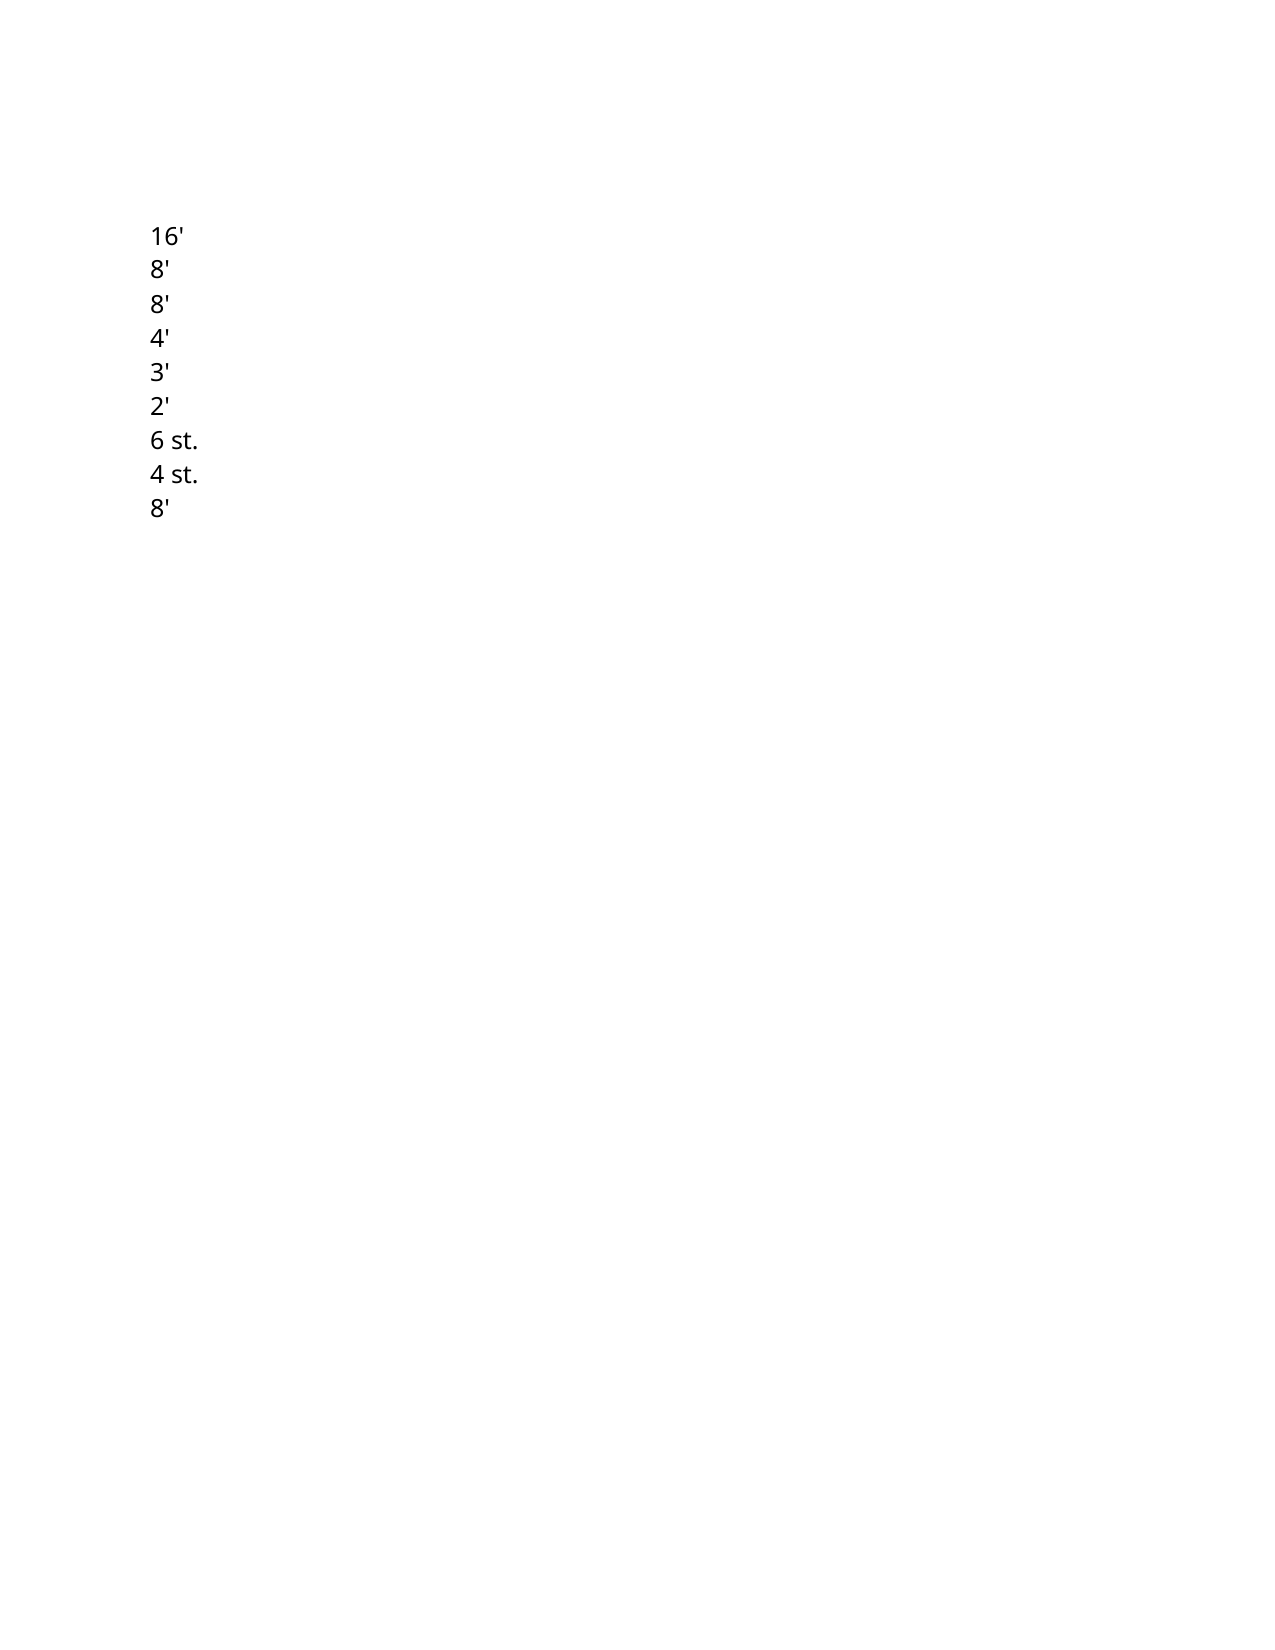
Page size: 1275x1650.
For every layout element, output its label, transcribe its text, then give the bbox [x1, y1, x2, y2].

text 6 st. [150, 422, 1125, 457]
text 16' [150, 218, 1125, 252]
text 2' [150, 388, 1125, 422]
text 8' [150, 491, 1125, 525]
text 4' [150, 320, 1125, 354]
text 8' [150, 252, 1125, 286]
text 4 st. [150, 457, 1125, 491]
text 8' [150, 286, 1125, 320]
text 3' [150, 354, 1125, 388]
